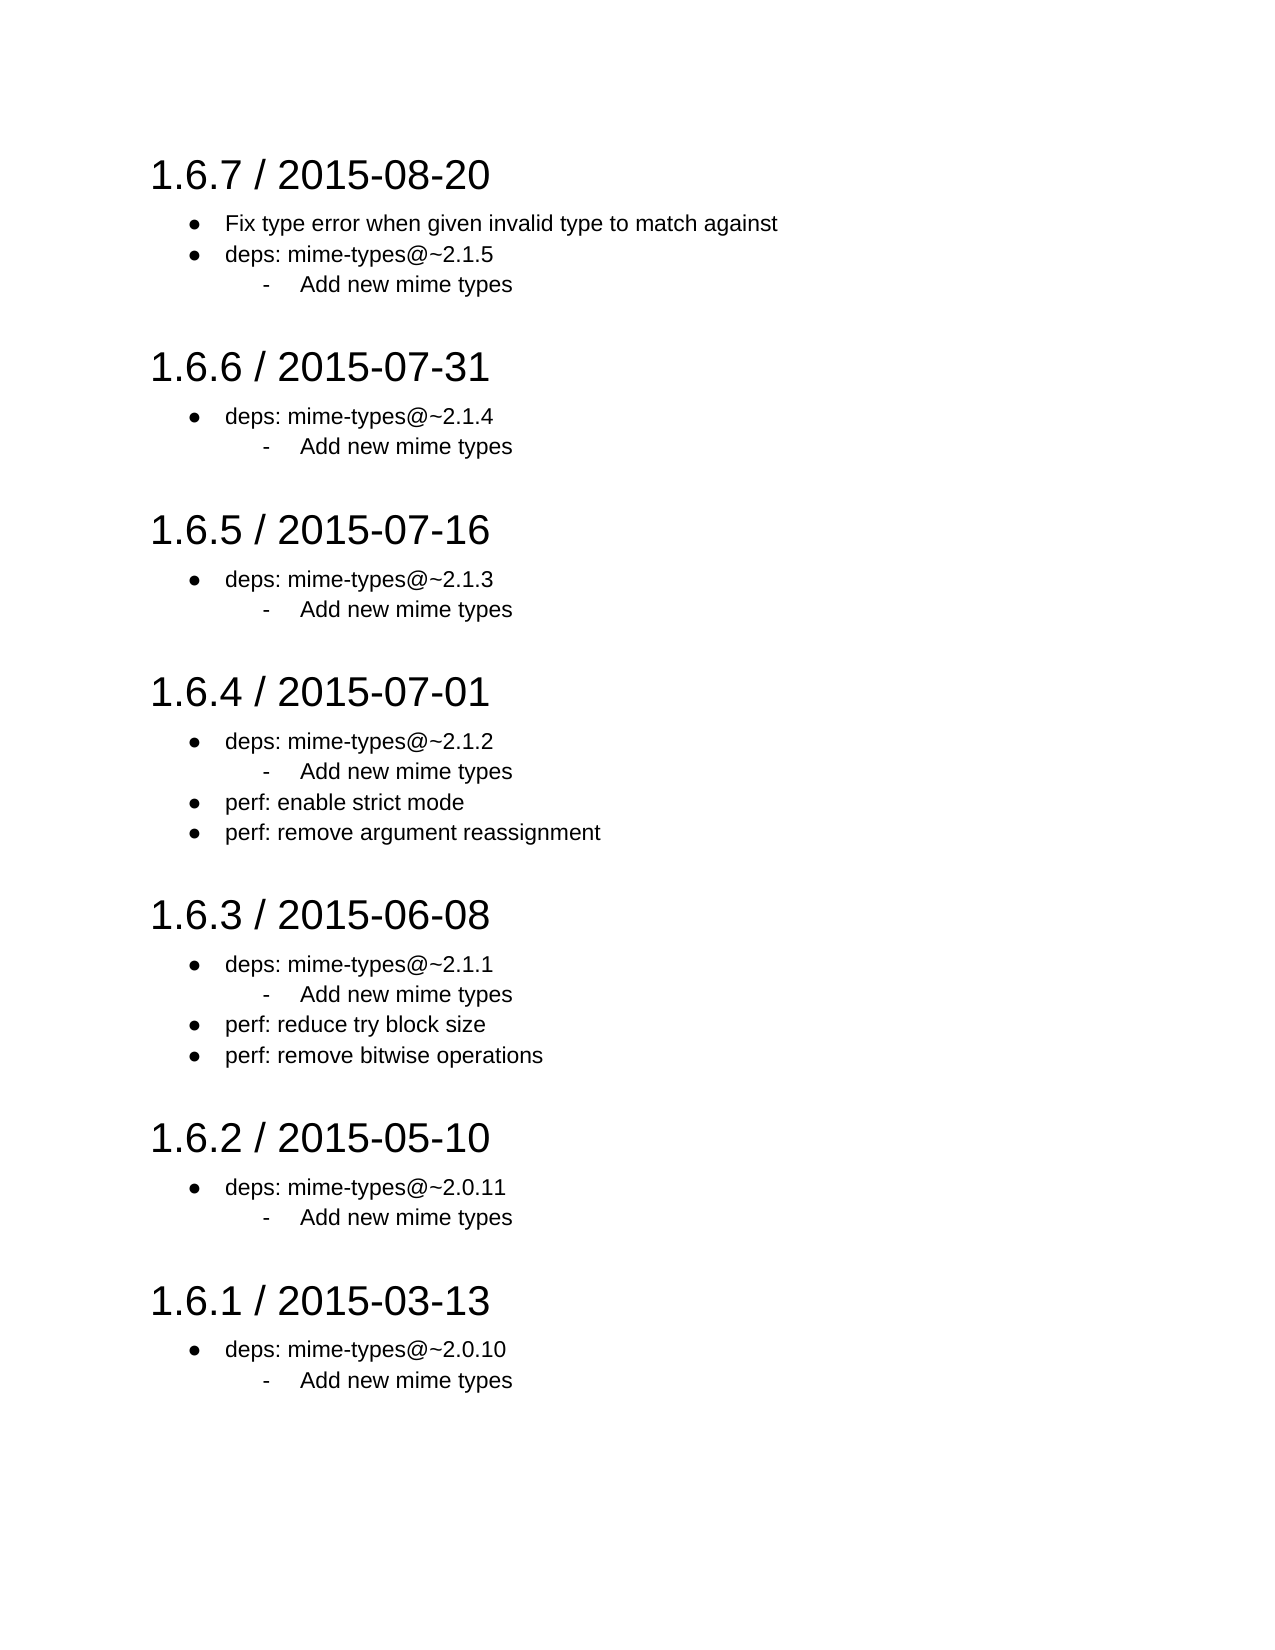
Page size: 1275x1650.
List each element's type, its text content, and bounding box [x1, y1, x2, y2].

subtitle 1.6.2 / 2015-05-10 [150, 1113, 1125, 1161]
list Add new mime types [262, 1204, 1125, 1231]
list deps: mime-types@~2.0.11 [187, 1174, 1125, 1200]
list deps: mime-types@~2.1.3 [187, 566, 1125, 592]
list Add new mime types [262, 596, 1125, 622]
list Add new mime types [262, 433, 1125, 460]
list Fix type error when given invalid type to match against [187, 210, 1125, 237]
list Add new mime types [262, 981, 1125, 1008]
subtitle 1.6.3 / 2015-06-08 [150, 891, 1125, 938]
subtitle 1.6.5 / 2015-07-16 [150, 505, 1125, 553]
subtitle 1.6.7 / 2015-08-20 [150, 150, 1125, 198]
list perf: reduce try block size [187, 1011, 1125, 1038]
subtitle 1.6.6 / 2015-07-31 [150, 343, 1125, 391]
list Add new mime types [262, 1367, 1125, 1393]
list deps: mime-types@~2.1.5 [187, 241, 1125, 267]
list deps: mime-types@~2.1.4 [187, 403, 1125, 429]
list Add new mime types [262, 271, 1125, 297]
list deps: mime-types@~2.0.10 [187, 1336, 1125, 1363]
list perf: remove bitwise operations [187, 1042, 1125, 1068]
list perf: remove argument reassignment [187, 819, 1125, 845]
subtitle 1.6.1 / 2015-03-13 [150, 1276, 1125, 1324]
list deps: mime-types@~2.1.1 [187, 951, 1125, 977]
list deps: mime-types@~2.1.2 [187, 728, 1125, 754]
list Add new mime types [262, 758, 1125, 785]
subtitle 1.6.4 / 2015-07-01 [150, 668, 1125, 716]
list perf: enable strict mode [187, 788, 1125, 815]
